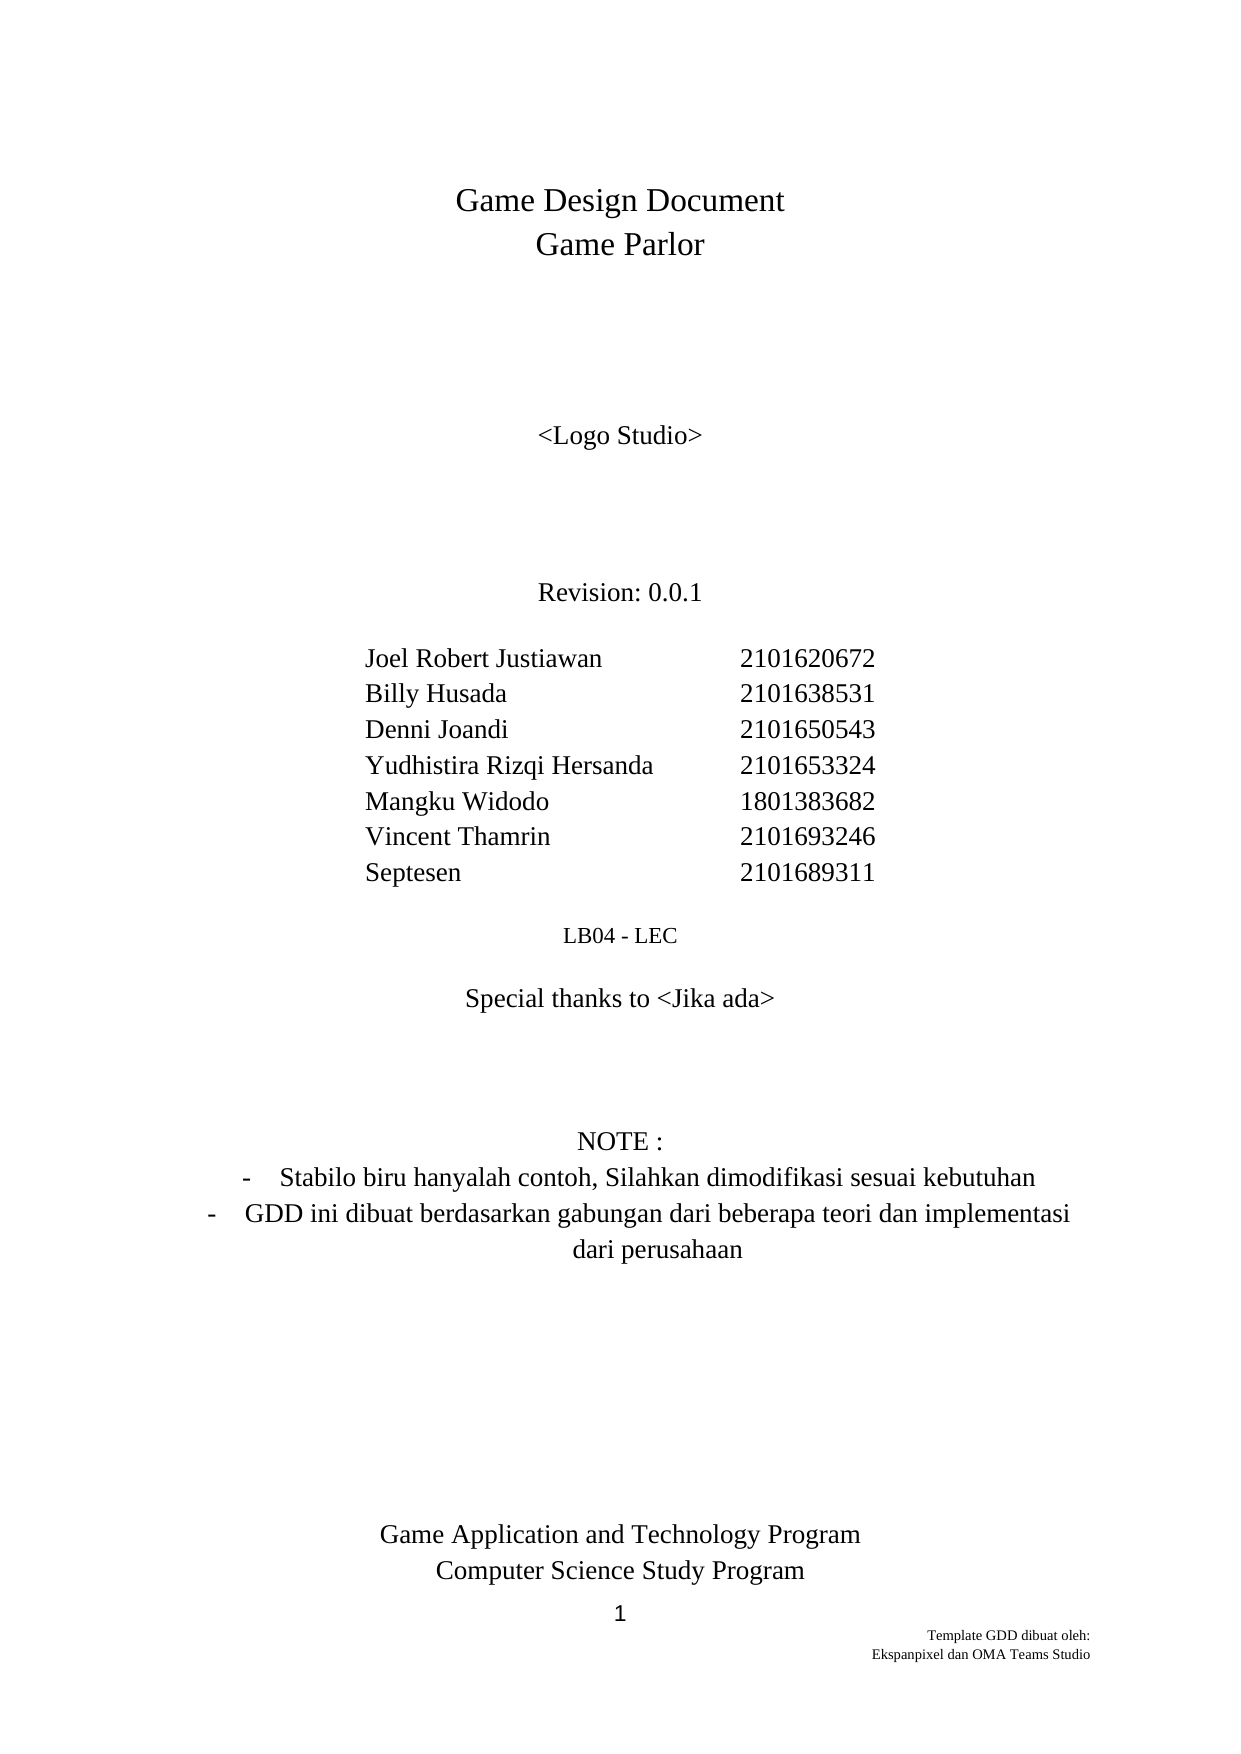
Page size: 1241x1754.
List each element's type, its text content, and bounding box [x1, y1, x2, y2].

text Revision: 0.0.1 [150, 576, 1090, 607]
text Vincent Thamrin 2101693246 [150, 821, 1090, 852]
text Billy Husada 2101638531 [150, 678, 1090, 709]
text Yudhistira Rizqi Hersanda 2101653324 [150, 749, 1090, 780]
text Septesen 2101689311 [150, 856, 1090, 887]
text Computer Science Study Program [150, 1554, 1090, 1585]
text Mangku Widodo 1801383682 [150, 785, 1090, 816]
text Game Parlor [150, 224, 1090, 263]
text Game Application and Technology Program [150, 1518, 1090, 1550]
text NOTE : [150, 1126, 1090, 1157]
text Denni Joandi 2101650543 [150, 713, 1090, 744]
text LB04 - LEC [150, 922, 1090, 948]
text Game Design Document [150, 180, 1090, 218]
text Joel Robert Justiawan 2101620672 [150, 642, 1090, 673]
text Special thanks to <Jika ada> [150, 983, 1090, 1014]
list GDD ini dibuat berdasarkan gabungan dari beberapa teori dan implementasi dari perusahaan [187, 1197, 1090, 1264]
list Stabilo biru hanyalah contoh, Silahkan dimodifikasi sesuai kebutuhan [187, 1161, 1090, 1192]
text <Logo Studio> [150, 419, 1090, 451]
